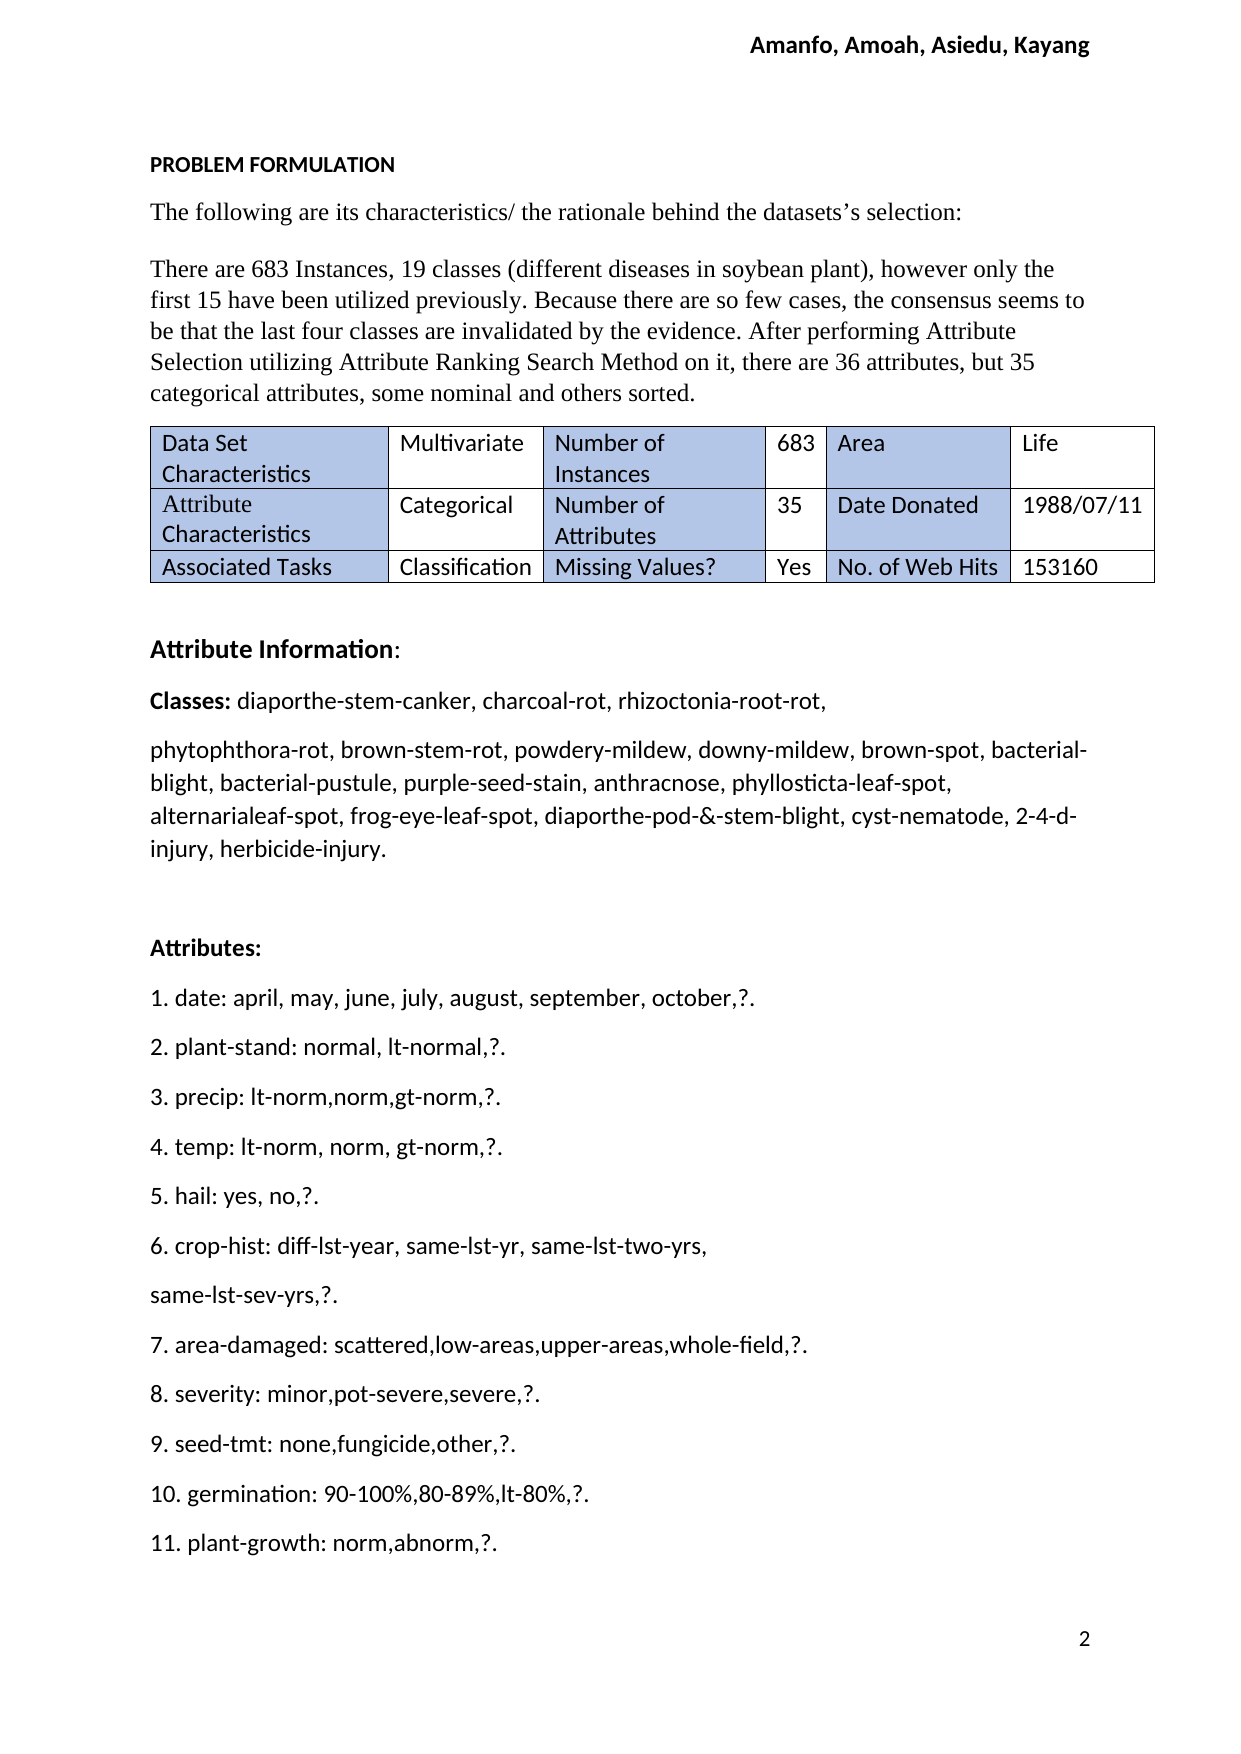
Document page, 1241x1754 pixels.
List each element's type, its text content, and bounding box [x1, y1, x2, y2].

text 10. germination: 90-100%,80-89%,lt-80%,?. [150, 1478, 1090, 1508]
table_cell Categorical [389, 489, 543, 550]
text 2. plant-stand: normal, lt-normal,?. [150, 1032, 1090, 1062]
text 9. seed-tmt: none,fungicide,other,?. [150, 1428, 1090, 1459]
table_cell Yes [766, 551, 826, 582]
text There are 683 Instances, 19 classes (different diseases in soybean plant), however only the first 15 have been utilized previously. Because there are so few cases, the consensus seems to be that the last four classes are invalidated by the evidence. After performing Attribute Selection utilizing Attribute Ranking Search Method on it, there are 36 attributes, but 35 categorical attributes, some nominal and others sorted. [150, 254, 1090, 407]
table_header Area [827, 427, 1010, 488]
table_header Data Set Characteristics [151, 427, 388, 488]
table_header Life [1011, 427, 1154, 488]
table_cell Number of Attributes [544, 489, 765, 550]
table_cell Date Donated [827, 489, 1010, 550]
table_header Multivariate [389, 427, 543, 488]
text 3. precip: lt-norm,norm,gt-norm,?. [150, 1081, 1090, 1112]
table_cell 1988/07/11 [1011, 489, 1154, 550]
text 6. crop-hist: diff-lst-year, same-lst-yr, same-lst-two-yrs, [150, 1230, 1090, 1260]
table_cell 35 [766, 489, 826, 550]
text Attributes: [150, 932, 1090, 963]
table_header Number of Instances [544, 427, 765, 488]
table_cell Attribute Characteristics [151, 489, 388, 550]
text 7. area-damaged: scattered,low-areas,upper-areas,whole-field,?. [150, 1329, 1090, 1359]
text phytophthora-rot, brown-stem-rot, powdery-mildew, downy-mildew, brown-spot, bacterial-blight, bacterial-pustule, purple-seed-stain, anthracnose, phyllosticta-leaf-spot, alternarialeaf-spot, frog-eye-leaf-spot, diaporthe-pod-&-stem-blight, cyst-nematode, 2-4-d-injury, herbicide-injury. [150, 734, 1090, 864]
table_header 683 [766, 427, 826, 488]
text 5. hail: yes, no,?. [150, 1180, 1090, 1211]
table_cell 153160 [1011, 551, 1154, 582]
text 1. date: april, may, june, july, august, september, october,?. [150, 982, 1090, 1012]
text 4. temp: lt-norm, norm, gt-norm,?. [150, 1131, 1090, 1161]
table_cell Missing Values? [544, 551, 765, 582]
table_cell Associated Tasks [151, 551, 388, 582]
text The following are its characteristics/ the rationale behind the datasets’s selection: [150, 197, 1090, 226]
text same-lst-sev-yrs,?. [150, 1279, 1090, 1310]
table_cell Classification [389, 551, 543, 582]
text PROBLEM FORMULATION [150, 150, 1090, 178]
text Attribute Information: [150, 633, 1090, 666]
text 11. plant-growth: norm,abnorm,?. [150, 1527, 1090, 1558]
text 8. severity: minor,pot-severe,severe,?. [150, 1379, 1090, 1409]
text Classes: diaporthe-stem-canker, charcoal-rot, rhizoctonia-root-rot, [150, 685, 1090, 715]
table_cell No. of Web Hits [827, 551, 1010, 582]
